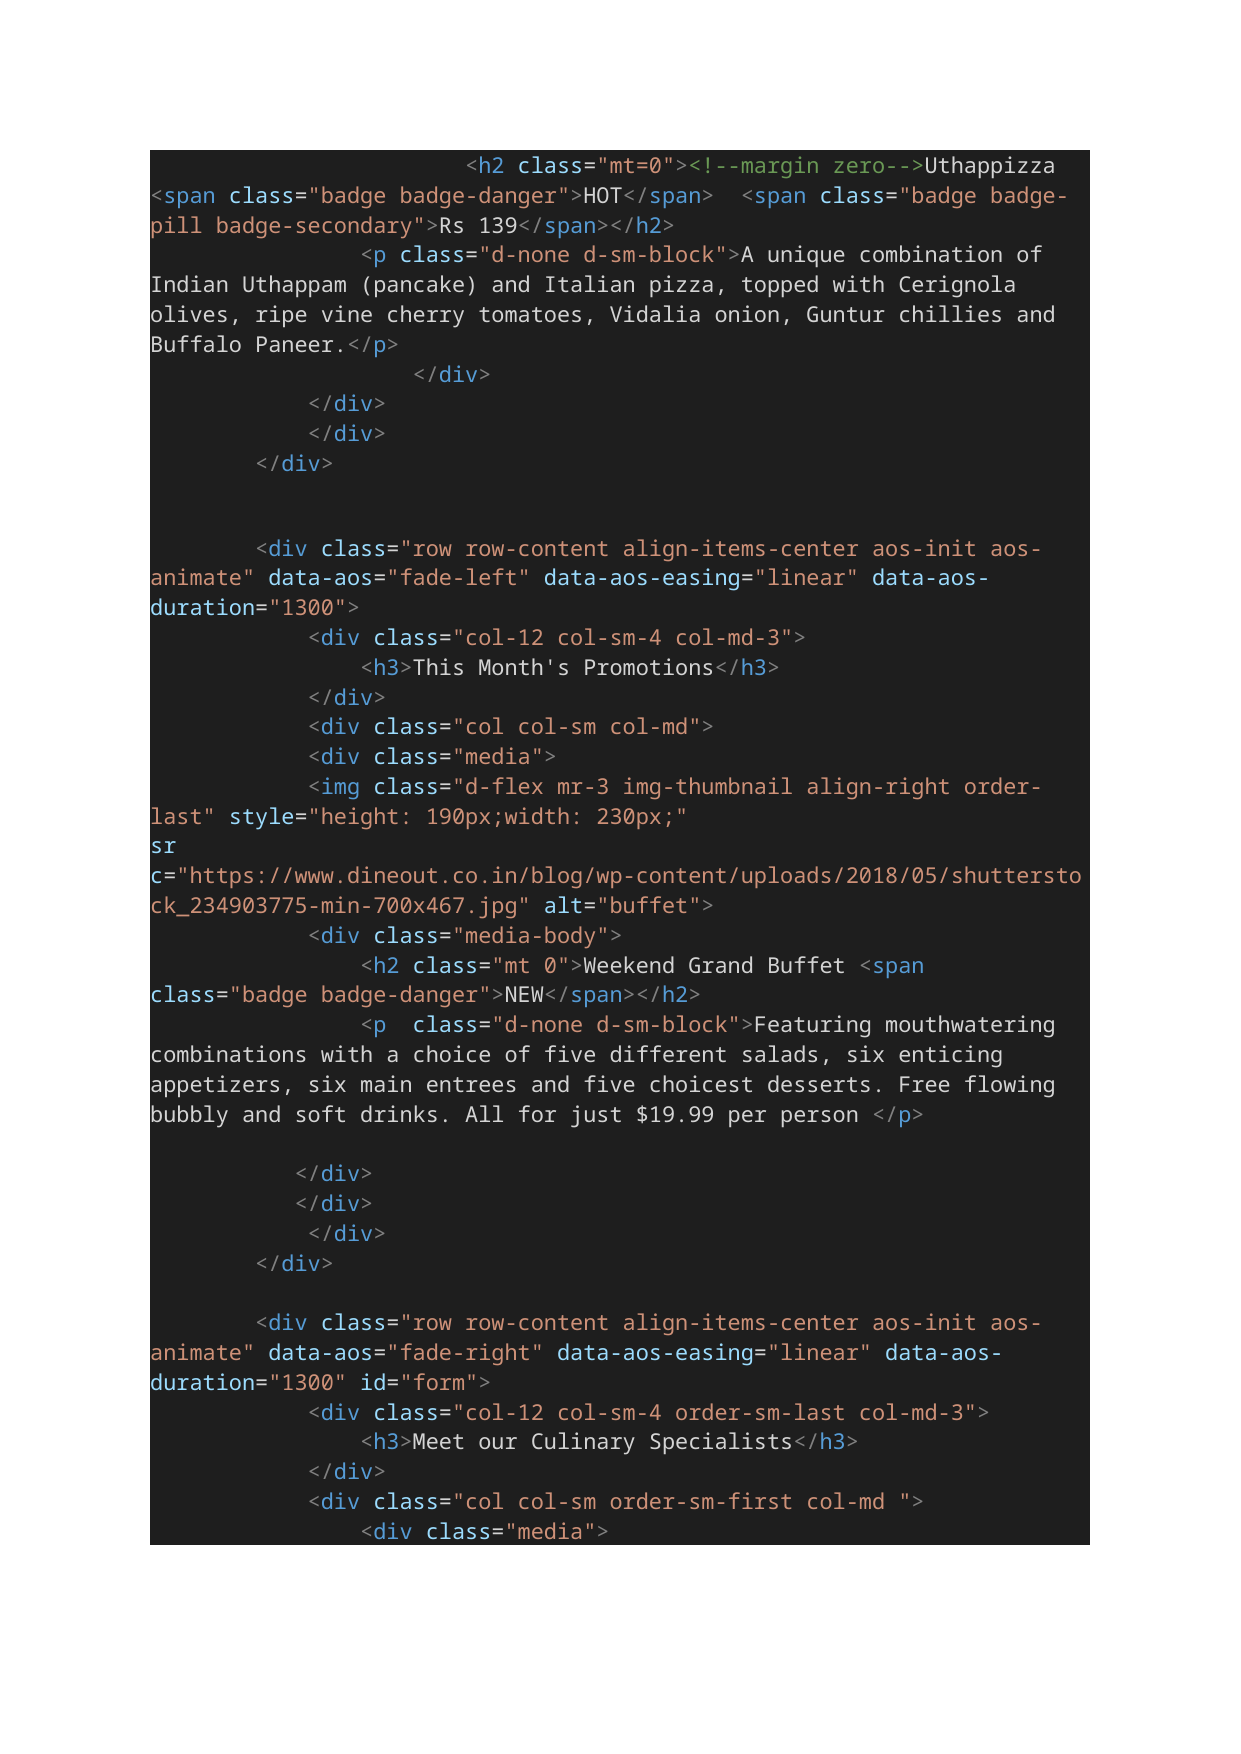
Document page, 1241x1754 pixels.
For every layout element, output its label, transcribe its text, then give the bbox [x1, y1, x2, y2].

text </div> [150, 1218, 1090, 1247]
text <p class="d-none d-sm-block">Featuring mouthwatering combinations with a choice of five different salads, six enticing appetizers, six main entrees and five choicest desserts. Free flowing bubbly and soft drinks. All for just $19.99 per person </p> [150, 1009, 1090, 1128]
text </div> [150, 448, 1090, 478]
text </div> [150, 388, 1090, 418]
text </div> [150, 1188, 1090, 1218]
text </div> [150, 1456, 1090, 1486]
text </div> [150, 681, 1090, 711]
text <div class="row row-content align-items-center aos-init aos-animate" data-aos="fade-left" data-aos-easing="linear" data-aos-duration="1300"> [150, 532, 1090, 622]
text <div class="col col-sm order-sm-first col-md "> [150, 1486, 1090, 1516]
text <div class="col-12 col-sm-4 col-md-3"> [150, 622, 1090, 652]
text <h3>This Month's Promotions</h3> [150, 652, 1090, 681]
text <div class="media"> [150, 1516, 1090, 1545]
text </div> [150, 1247, 1090, 1277]
text <h2 class="mt 0">Weekend Grand Buffet <span class="badge badge-danger">NEW</span></h2> [150, 949, 1090, 1009]
text </div> [150, 418, 1090, 448]
text <h3>Meet our Culinary Specialists</h3> [150, 1426, 1090, 1456]
text <div class="media-body"> [150, 920, 1090, 949]
text </div> [150, 1158, 1090, 1188]
text <h2 class="mt=0"><!--margin zero-->Uthappizza <span class="badge badge-danger">HOT</span> <span class="badge badge-pill badge-secondary">Rs 139</span></h2> [150, 150, 1090, 239]
text <div class="col-12 col-sm-4 order-sm-last col-md-3"> [150, 1396, 1090, 1426]
text <div class="media"> [150, 741, 1090, 771]
text <div class="col col-sm col-md"> [150, 711, 1090, 741]
text <img class="d-flex mr-3 img-thumbnail align-right order-last" style="height: 190px;width: 230px;" src="https://www.dineout.co.in/blog/wp-content/uploads/2018/05/shutterstock_234903775-min-700x467.jpg" alt="buffet"> [150, 771, 1090, 920]
text <p class="d-none d-sm-block">A unique combination of Indian Uthappam (pancake) and Italian pizza, topped with Cerignola olives, ripe vine cherry tomatoes, Vidalia onion, Guntur chillies and Buffalo Paneer.</p> [150, 239, 1090, 358]
text </div> [150, 358, 1090, 388]
text <div class="row row-content align-items-center aos-init aos-animate" data-aos="fade-right" data-aos-easing="linear" data-aos-duration="1300" id="form"> [150, 1307, 1090, 1396]
